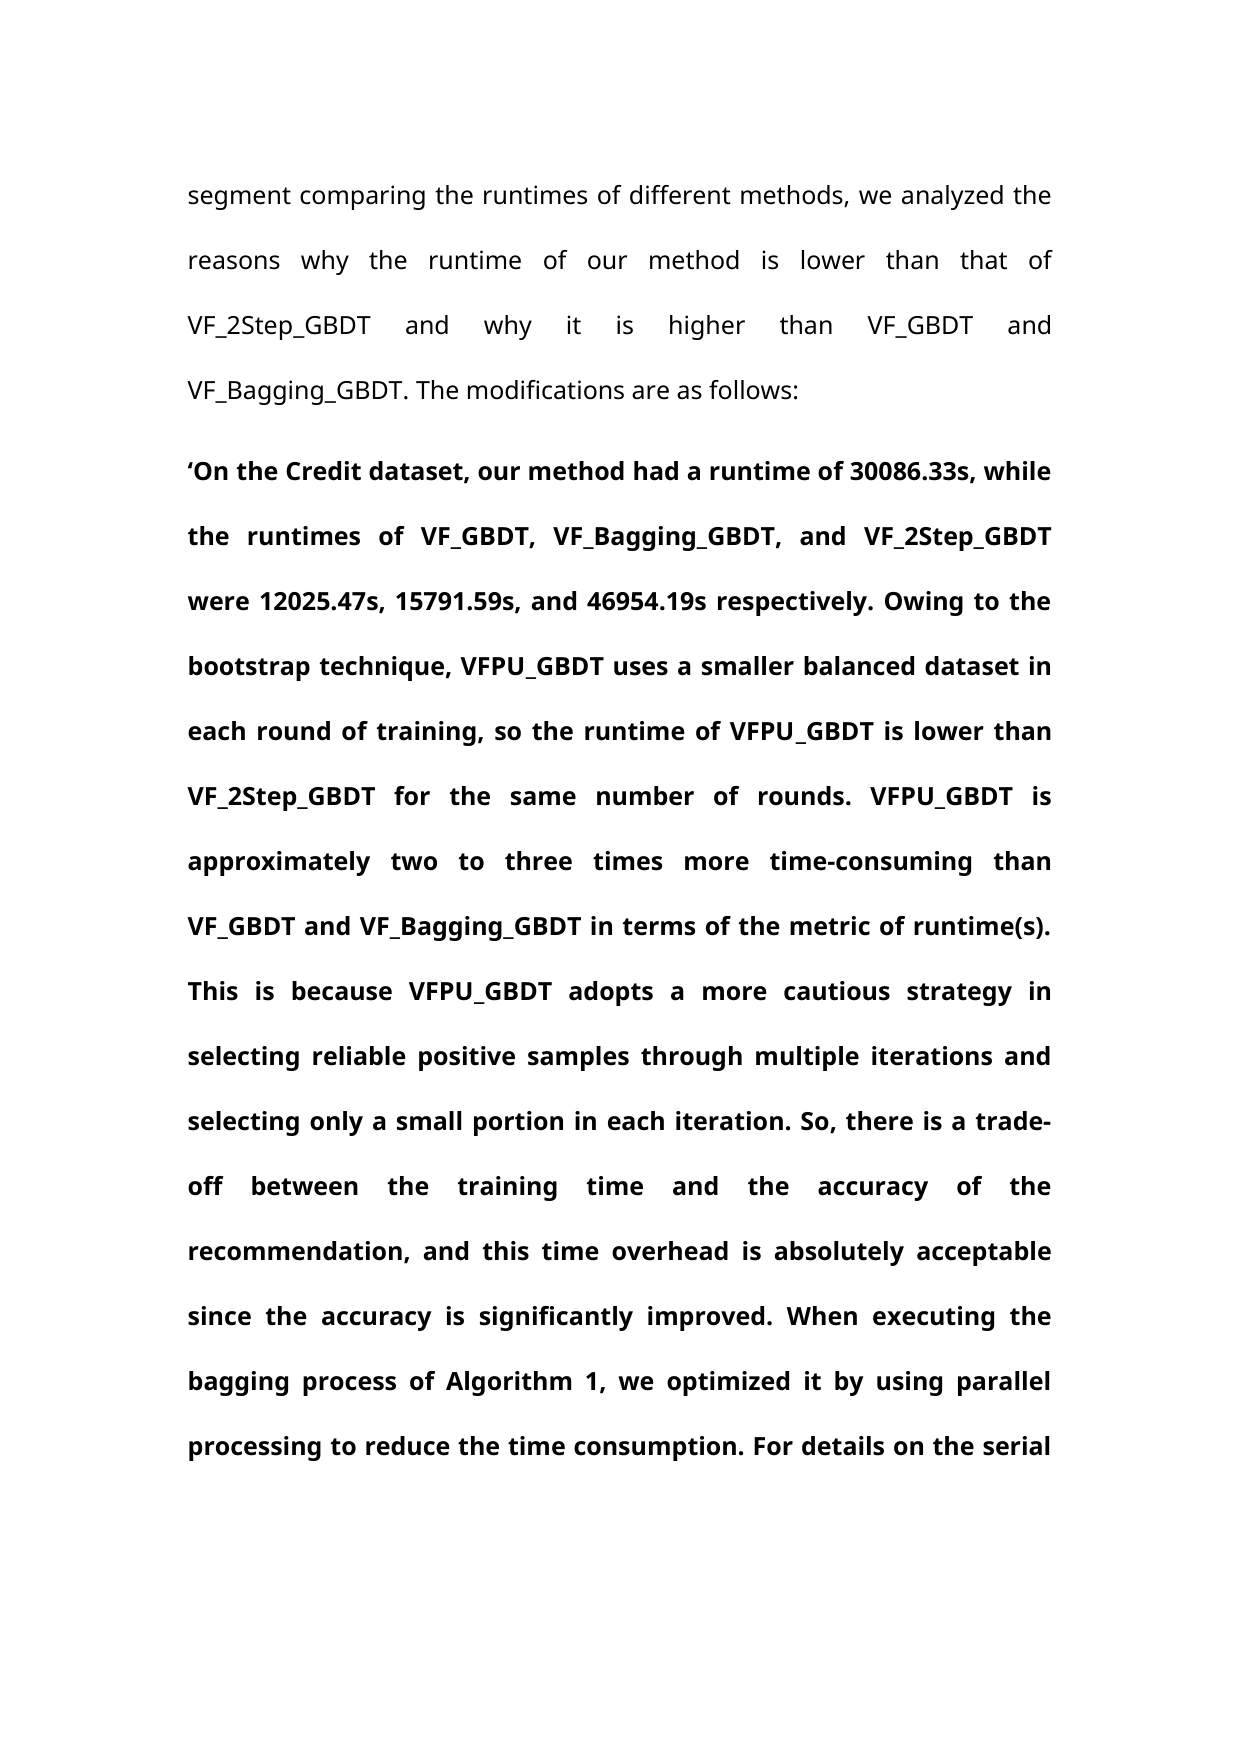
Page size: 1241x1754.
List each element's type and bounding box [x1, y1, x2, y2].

text [187, 162, 1053, 422]
text [187, 439, 1053, 1479]
